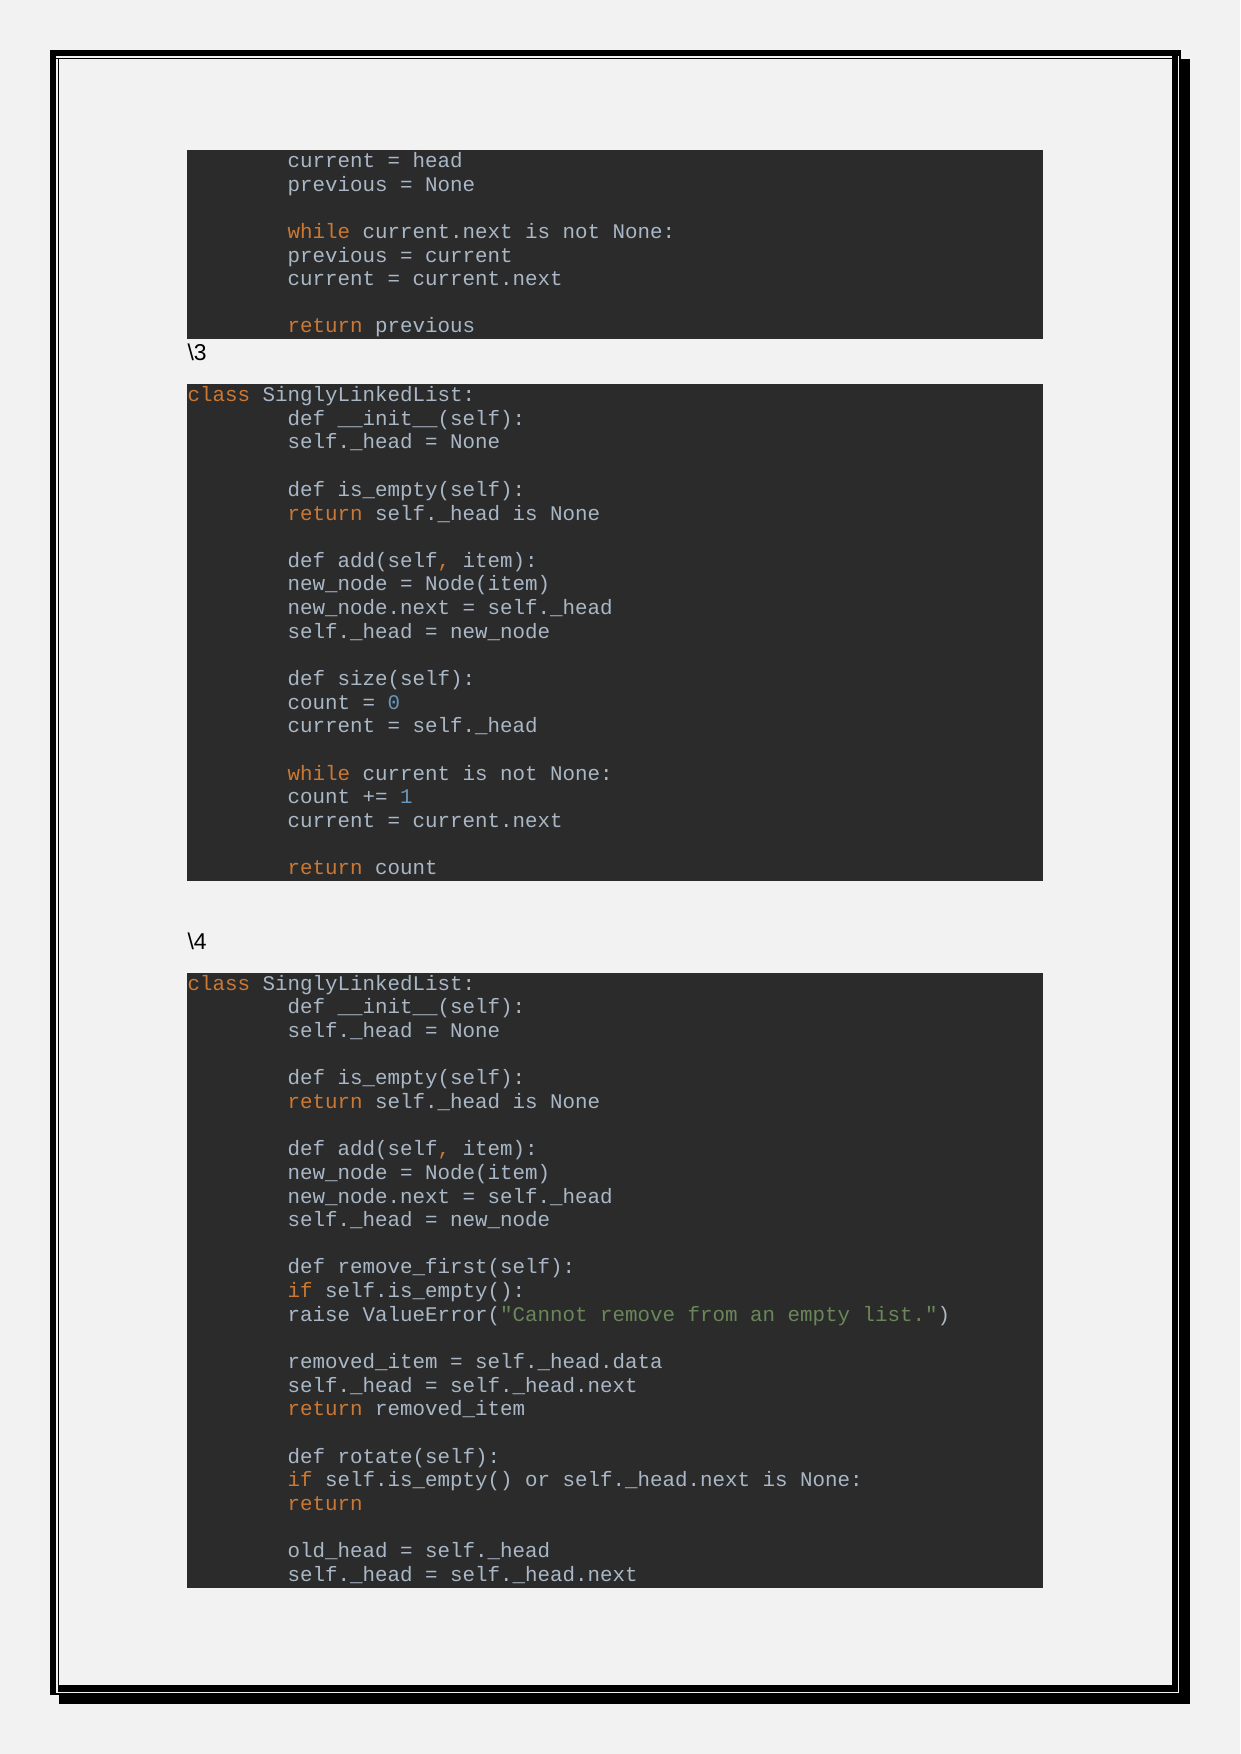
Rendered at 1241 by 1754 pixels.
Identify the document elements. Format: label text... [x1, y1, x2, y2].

text 4\ [187, 928, 1043, 954]
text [187, 973, 1043, 1588]
text class SinglyLinkedList: def __init__(self): self._head = None def is_empty(self): return self._head is None def add(self, item): new_node = Node(item) new_node.next = self._head self._head = new_node def size(self): count = 0 current = self._head while current is not None: count += 1 current = current.next return count [187, 384, 1043, 881]
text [187, 150, 1043, 339]
text 3\ [187, 339, 1043, 366]
